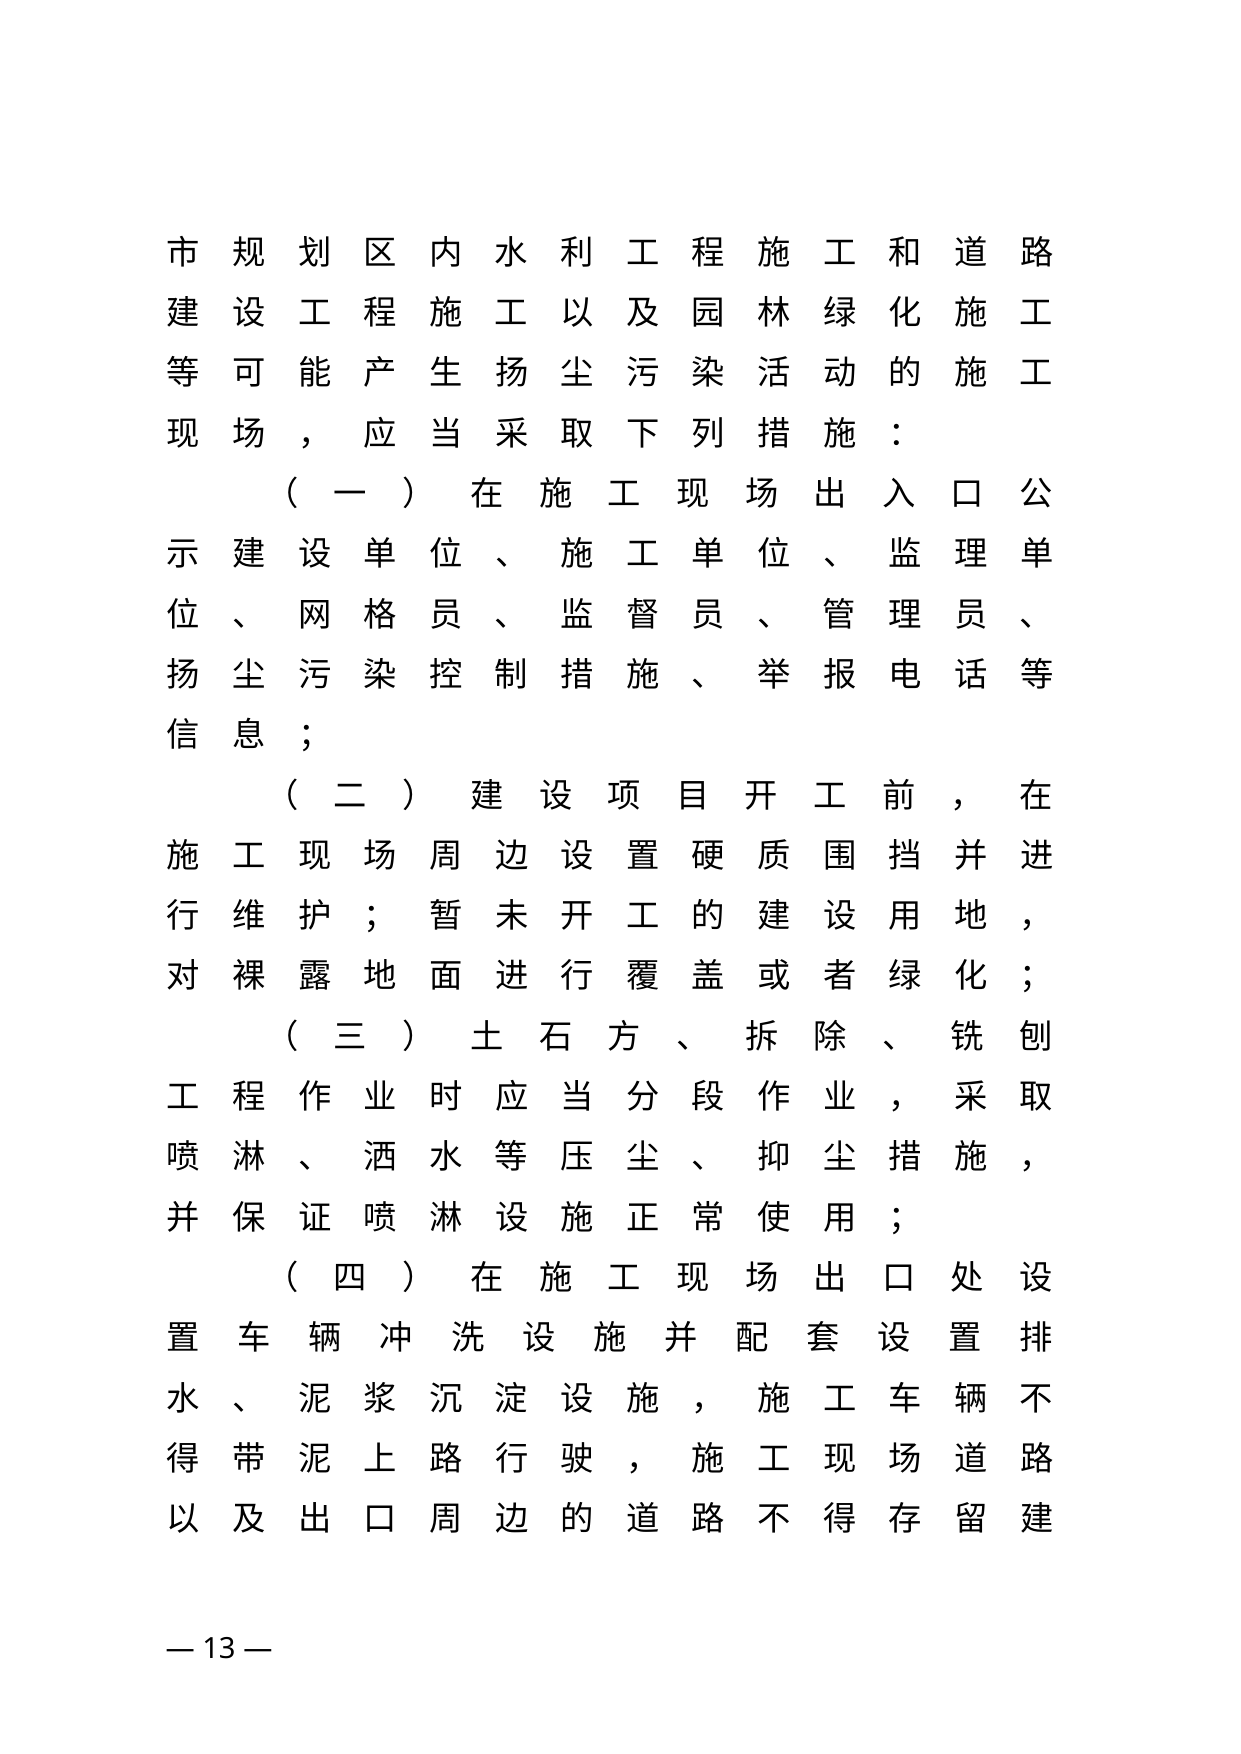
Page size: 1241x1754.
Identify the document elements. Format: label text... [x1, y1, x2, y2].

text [167, 219, 1085, 461]
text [167, 1245, 1085, 1546]
text （一）在施工现场出入口公示建设单位、施工单位、监理单位、网格员、监督员、管理员、扬尘污染控制措施、举报电话等信息； [167, 461, 1085, 762]
text （三）土石方、拆除、铣刨工程作业时应当分段作业，采取喷淋、洒水等压尘、抑尘措施，并保证喷淋设施正常使用； [167, 1003, 1085, 1245]
text （二）建设项目开工前，在施工现场周边设置硬质围挡并进行维护；暂未开工的建设用地，对裸露地面进行覆盖或者绿化； [167, 762, 1085, 1003]
